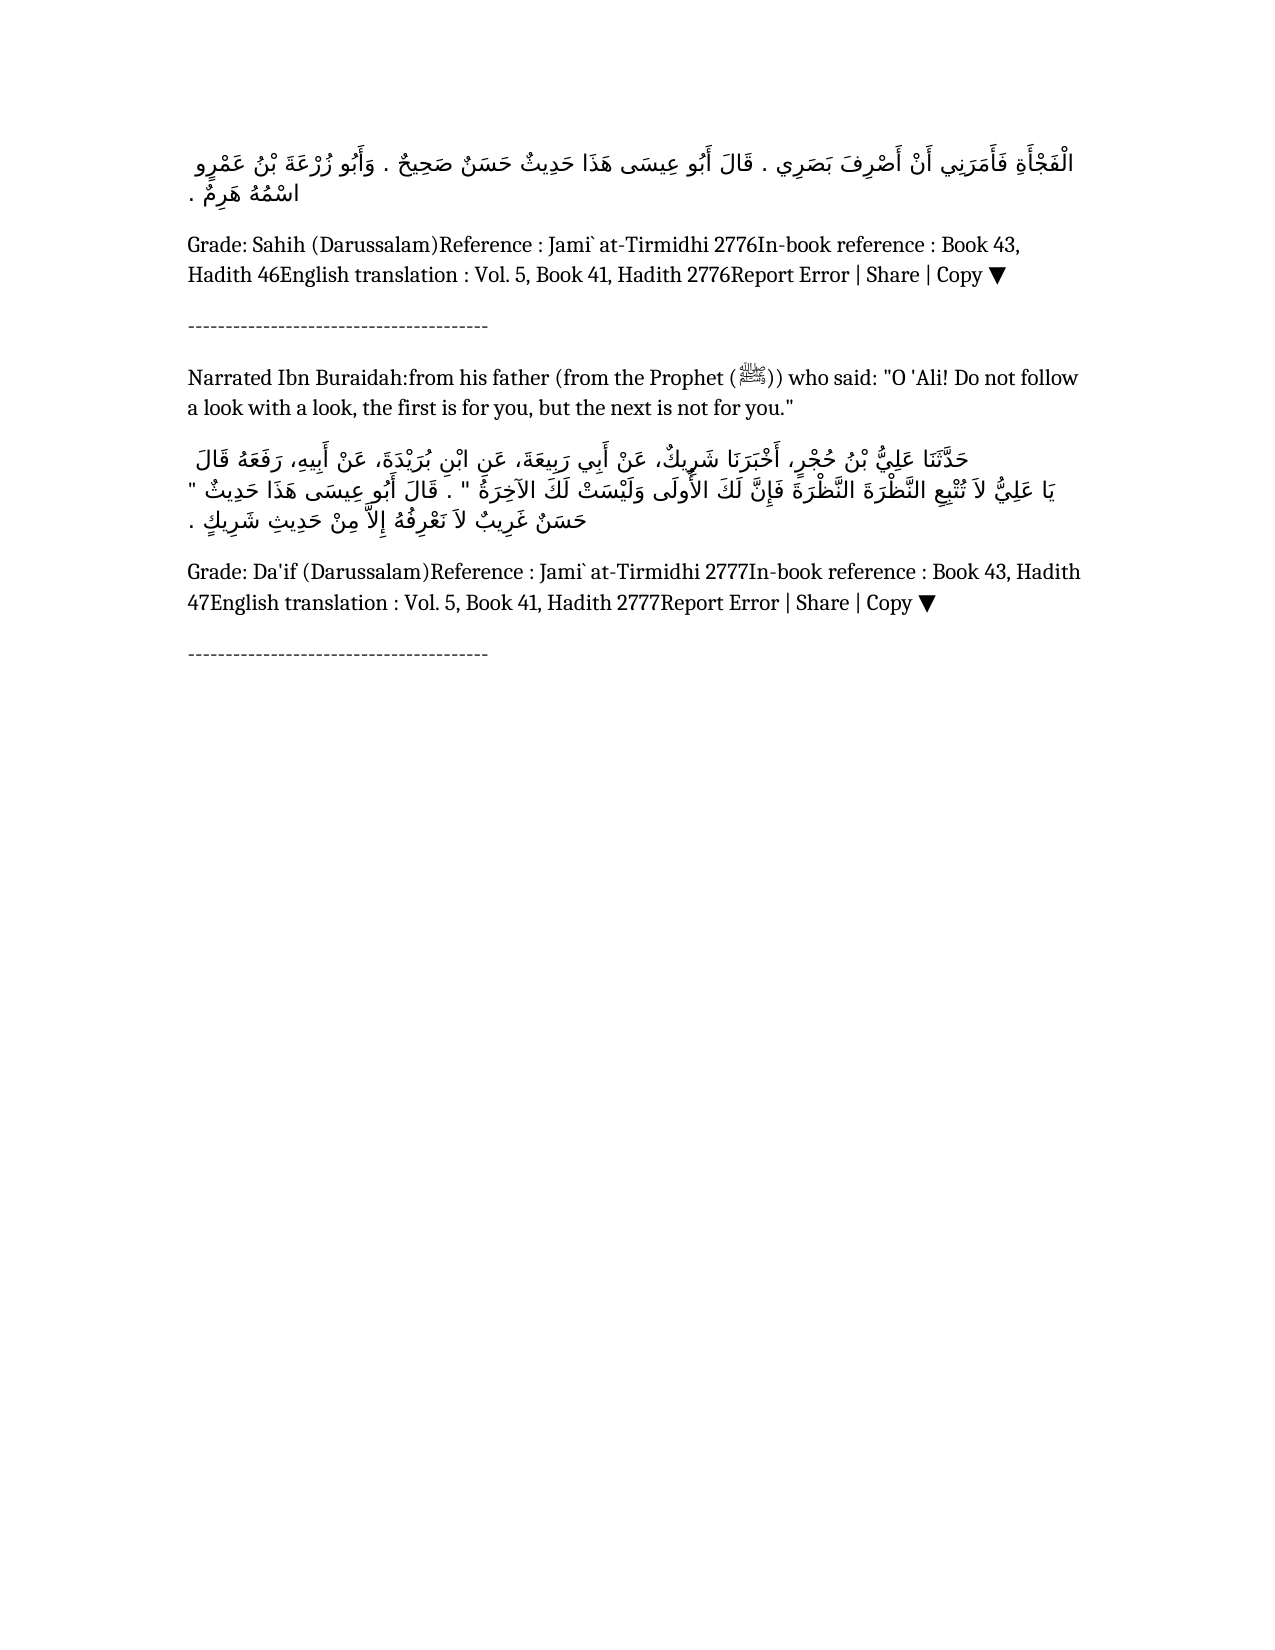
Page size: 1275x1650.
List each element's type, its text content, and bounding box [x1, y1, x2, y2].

text حَدَّثَنَا عَلِيُّ بْنُ حُجْرٍ، أَخْبَرَنَا شَرِيكٌ، عَنْ أَبِي رَبِيعَةَ، عَنِ ابْنِ بُرَيْدَةَ، عَنْ أَبِيهِ، رَفَعَهُ قَالَ ‏ "‏ يَا عَلِيُّ لاَ تُتْبِعِ النَّظْرَةَ النَّظْرَةَ فَإِنَّ لَكَ الأُولَى وَلَيْسَتْ لَكَ الآخِرَةُ ‏"‏ ‏.‏ قَالَ أَبُو عِيسَى هَذَا حَدِيثٌ حَسَنٌ غَرِيبٌ لاَ نَعْرِفُهُ إِلاَّ مِنْ حَدِيثِ شَرِيكٍ ‏.‏ [187, 446, 1087, 534]
text Grade: Da'if (Darussalam)Reference : Jami` at-Tirmidhi 2777In-book reference : Book 43, Hadith 47English translation : Vol. 5, Book 41, Hadith 2777Report Error | Share | Copy ▼ [187, 559, 1087, 616]
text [187, 150, 1087, 207]
text ---------------------------------------- [187, 640, 1087, 667]
text Grade: Sahih (Darussalam)Reference : Jami` at-Tirmidhi 2776In-book reference : Book 43, Hadith 46English translation : Vol. 5, Book 41, Hadith 2776Report Error | Share | Copy ▼ [187, 232, 1087, 289]
text Narrated Ibn Buraidah:from his father (from the Prophet (ﷺ)) who said: "O 'Ali! Do not follow a look with a look, the first is for you, but the next is not for you." [187, 364, 1087, 422]
text ---------------------------------------- [187, 313, 1087, 340]
